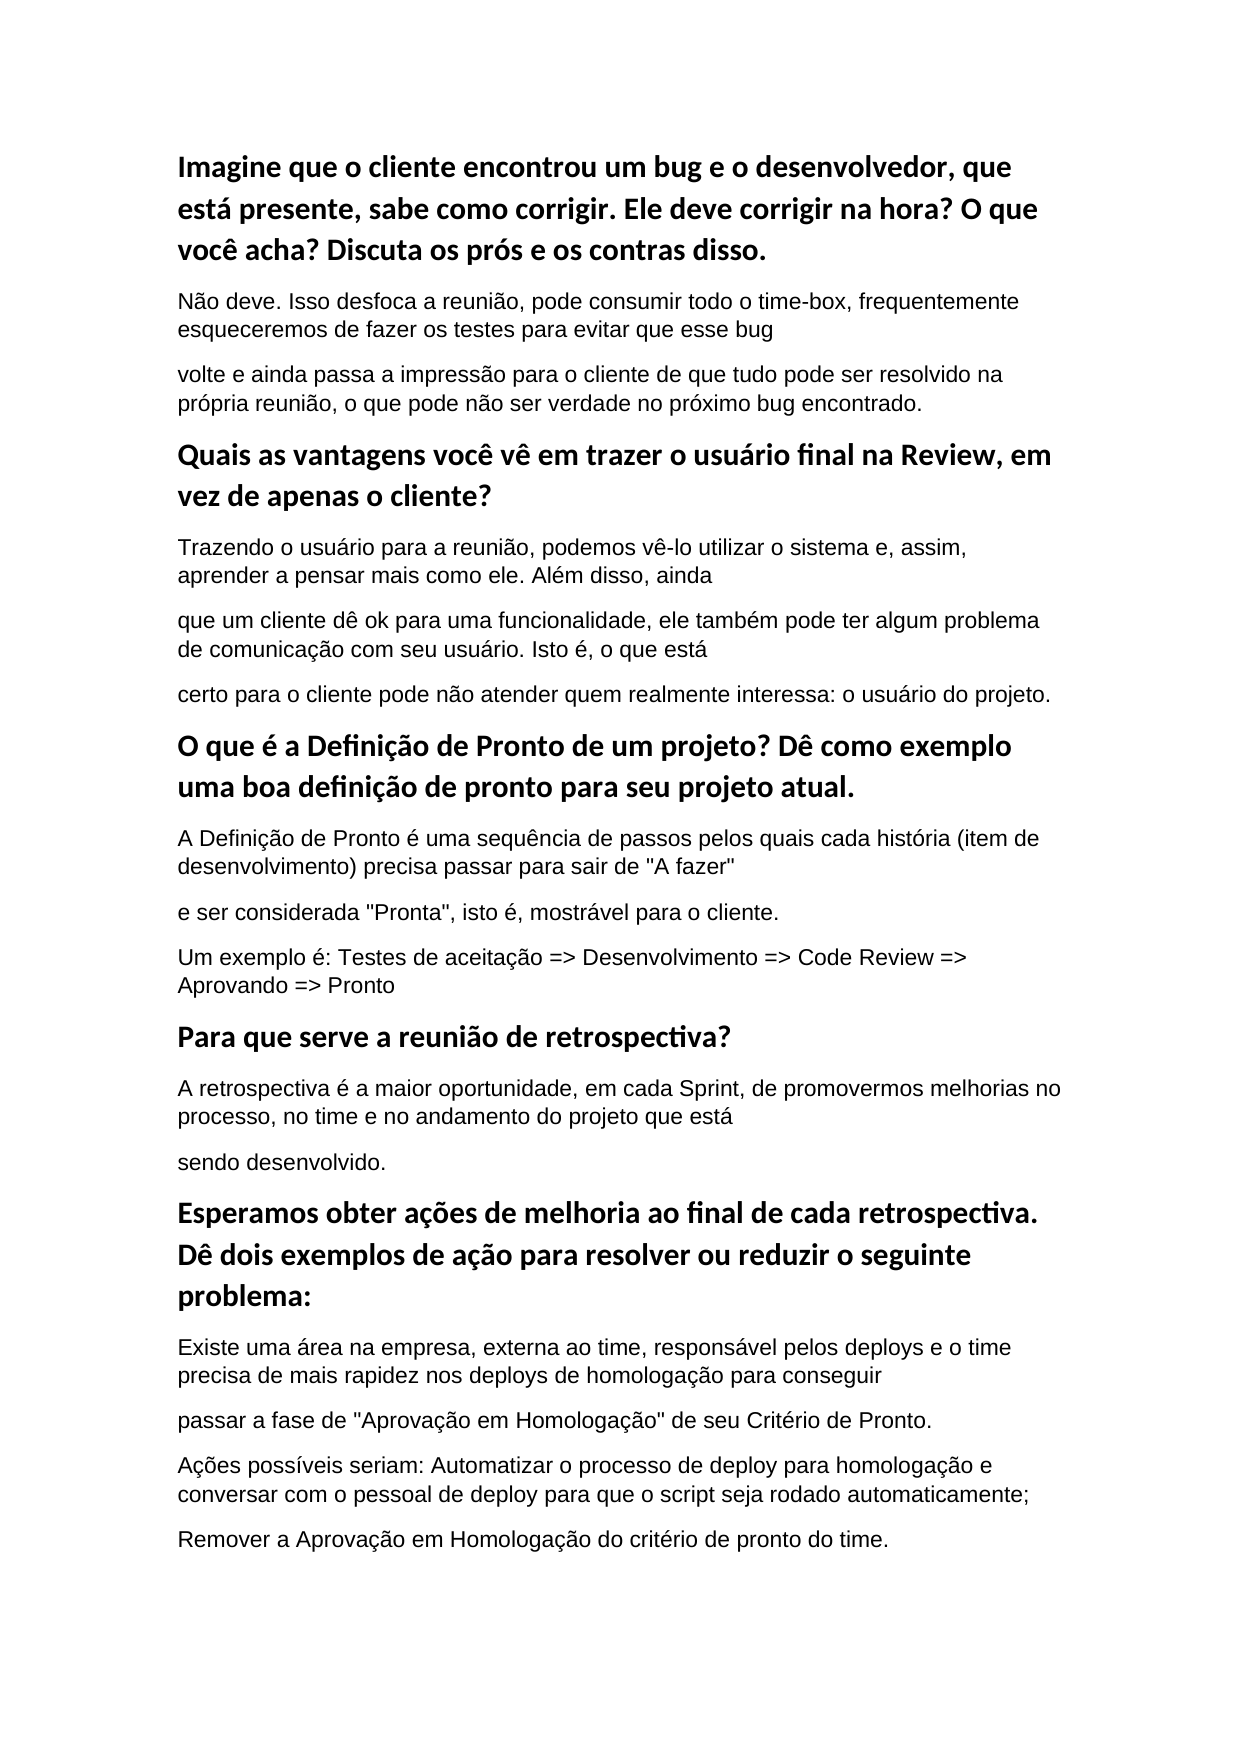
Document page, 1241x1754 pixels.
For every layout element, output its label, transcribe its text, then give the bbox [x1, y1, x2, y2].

text Um exemplo é: Testes de aceitação => Desenvolvimento => Code Review => Aprovando => Pronto [177, 943, 1063, 998]
text Não deve. Isso desfoca a reunião, pode consumir todo o time-box, frequentemente esqueceremos de fazer os testes para evitar que esse bug [177, 288, 1063, 342]
text sendo desenvolvido. [177, 1148, 1063, 1175]
text O que é a Definição de Pronto de um projeto? Dê como exemplo uma boa definição de pronto para seu projeto atual. [177, 726, 1063, 805]
text Ações possíveis seriam: Automatizar o processo de deploy para homologação e conversar com o pessoal de deploy para que o script seja rodado automaticamente; [177, 1452, 1063, 1507]
text certo para o cliente pode não atender quem realmente interessa: o usuário do projeto. [177, 681, 1063, 707]
text Existe uma área na empresa, externa ao time, responsável pelos deploys e o time precisa de mais rapidez nos deploys de homologação para conseguir [177, 1334, 1063, 1388]
text Esperamos obter ações de melhoria ao final de cada retrospectiva. Dê dois exemplos de ação para resolver ou reduzir o seguinte problema: [177, 1193, 1063, 1314]
text Trazendo o usuário para a reunião, podemos vê-lo utilizar o sistema e, assim, aprender a pensar mais como ele. Além disso, ainda [177, 534, 1063, 588]
text volte e ainda passa a impressão para o cliente de que tudo pode ser resolvido na própria reunião, o que pode não ser verdade no próximo bug encontrado. [177, 361, 1063, 416]
text Para que serve a reunião de retrospectiva? [177, 1017, 1063, 1055]
text que um cliente dê ok para uma funcionalidade, ele também pode ter algum problema de comunicação com seu usuário. Isto é, o que está [177, 607, 1063, 662]
text e ser considerada "Pronta", isto é, mostrável para o cliente. [177, 898, 1063, 925]
text passar a fase de "Aprovação em Homologação" de seu Critério de Pronto. [177, 1407, 1063, 1433]
text Remover a Aprovação em Homologação do critério de pronto do time. [177, 1526, 1063, 1552]
text A Definição de Pronto é uma sequência de passos pelos quais cada história (item de desenvolvimento) precisa passar para sair de "A fazer" [177, 825, 1063, 880]
text Imagine que o cliente encontrou um bug e o desenvolvedor, que está presente, sabe como corrigir. Ele deve corrigir na hora? O que você acha? Discuta os prós e os contras disso. [177, 148, 1063, 268]
text Quais as vantagens você vê em trazer o usuário final na Review, em vez de apenas o cliente? [177, 435, 1063, 514]
text A retrospectiva é a maior oportunidade, em cada Sprint, de promovermos melhorias no processo, no time e no andamento do projeto que está [177, 1075, 1063, 1130]
